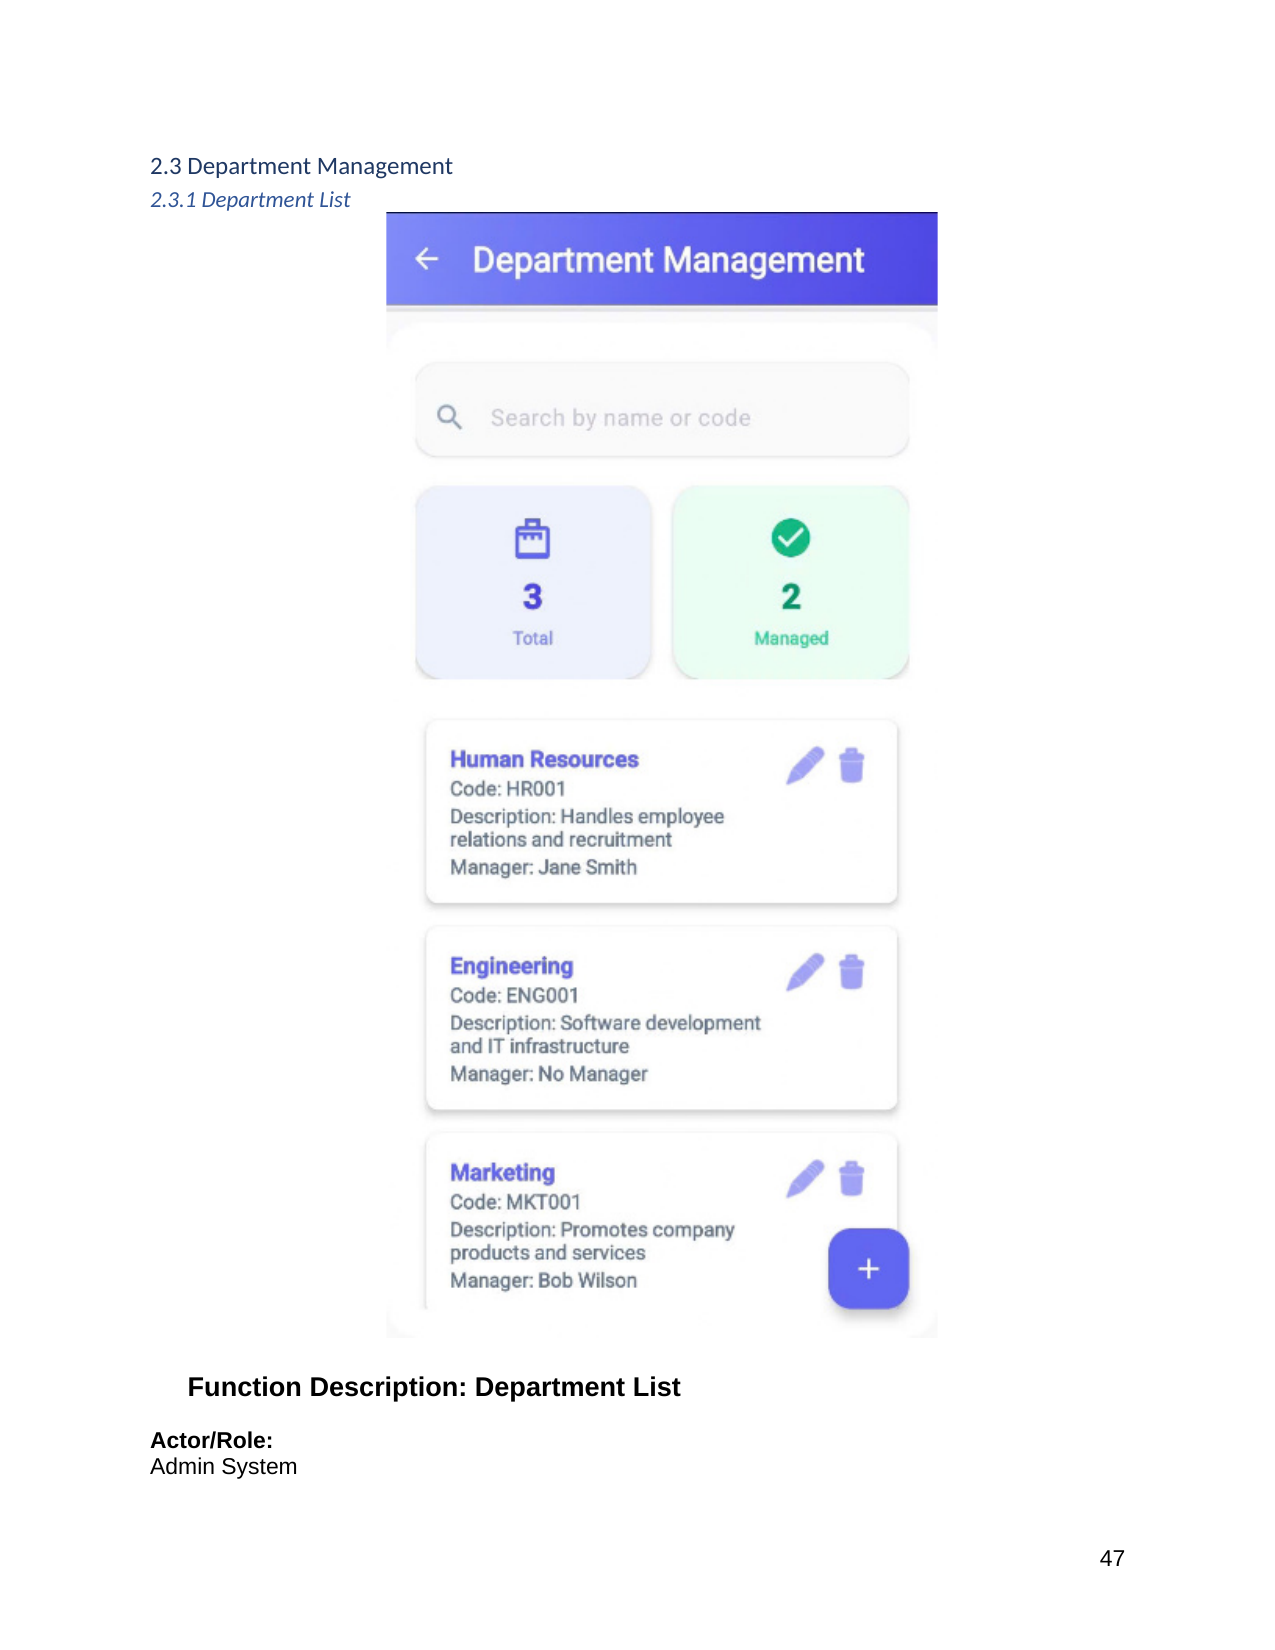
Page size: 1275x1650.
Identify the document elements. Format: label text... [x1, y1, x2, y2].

text Actor/Role: Admin System [150, 1427, 1125, 1480]
subtitle 2.3 Department Management [150, 150, 1125, 181]
picture [386, 212, 938, 1338]
subtitle Function Description: Department List [187, 1371, 1125, 1402]
subtitle 2.3.1 Department List [150, 185, 1125, 213]
